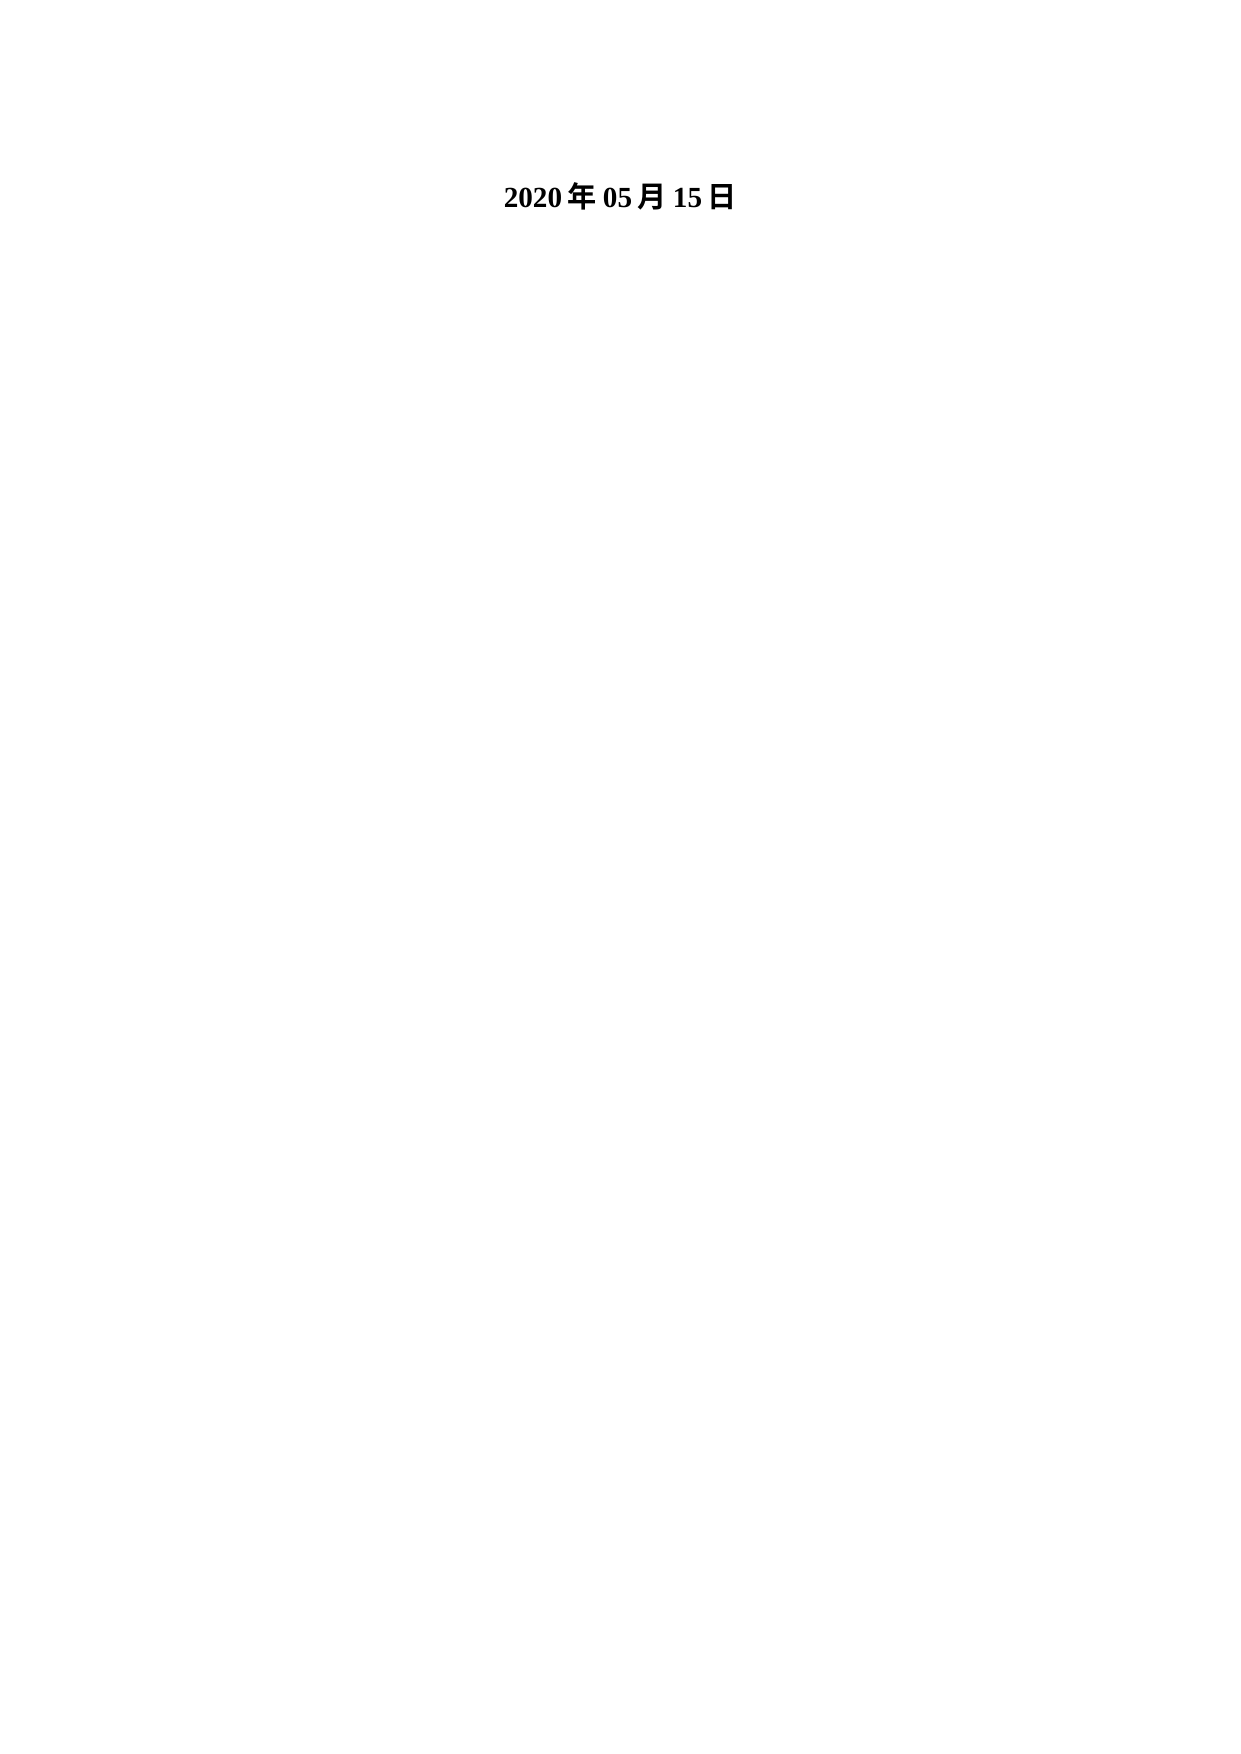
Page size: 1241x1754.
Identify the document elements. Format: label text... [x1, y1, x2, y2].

text 2020年05月15日 [187, 162, 1053, 227]
